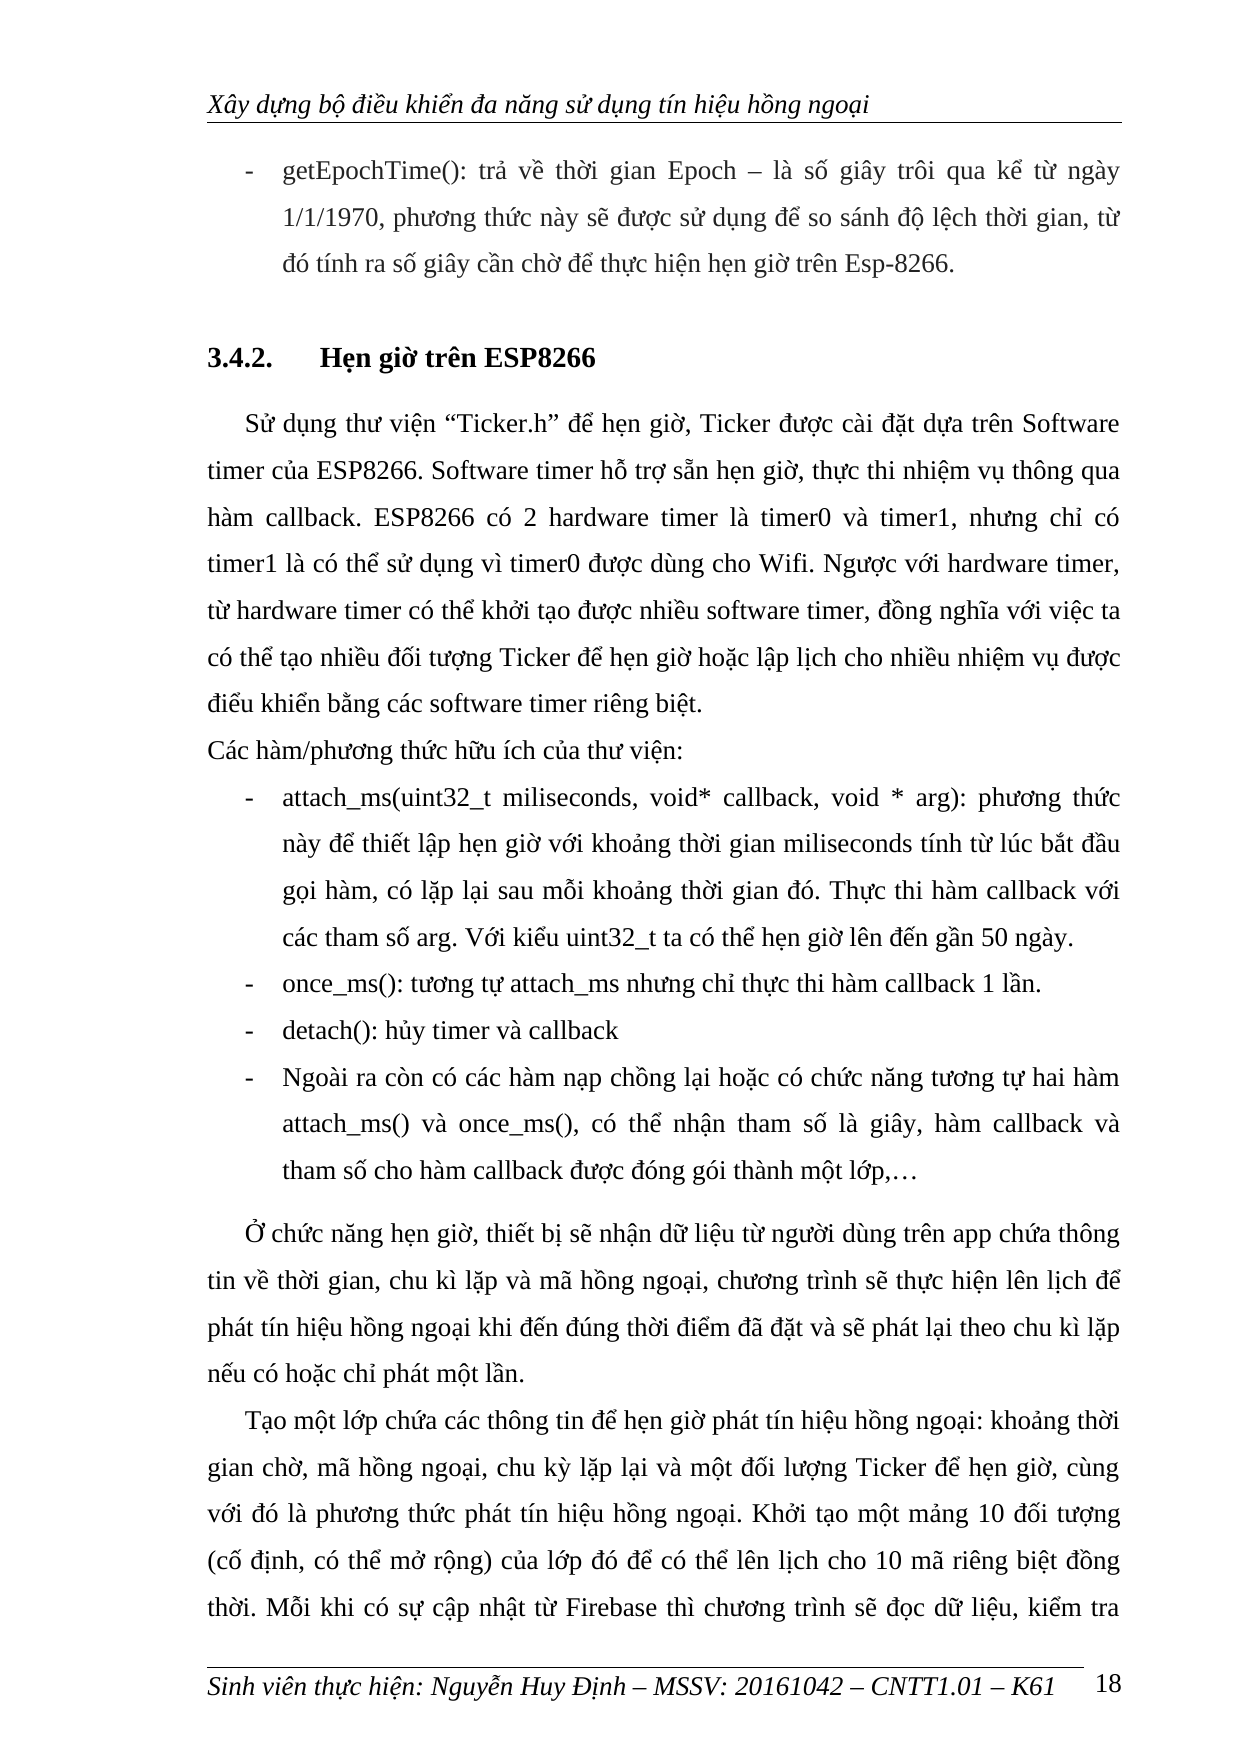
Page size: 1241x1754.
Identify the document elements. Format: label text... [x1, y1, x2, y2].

text Sử dụng thư viện “Ticker.h” để hẹn giờ, Ticker được cài đặt dựa trên Software timer của ESP8266. Software timer hỗ trợ sẵn hẹn giờ, thực thi nhiệm vụ thông qua hàm callback. ESP8266 có 2 hardware timer là timer0 và timer1, nhưng chỉ có timer1 là có thể sử dụng vì timer0 được dùng cho Wifi. Ngược với hardware timer, từ hardware timer có thể khởi tạo được nhiều software timer, đồng nghĩa với việc ta có thể tạo nhiều đối tượng Ticker để hẹn giờ hoặc lập lịch cho nhiều nhiệm vụ được điểu khiển bằng các software timer riêng biệt. [207, 408, 1122, 719]
text Các hàm/phương thức hữu ích của thư viện: [207, 734, 1122, 765]
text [207, 1404, 1122, 1622]
list Ngoài ra còn có các hàm nạp chồng lại hoặc có chức năng tương tự hai hàm attach_ms() và once_ms(), có thể nhận tham số là giây, hàm callback và tham số cho hàm callback được đóng gói thành một lớp,… [244, 1061, 1122, 1185]
list once_ms(): tương tự attach_ms nhưng chỉ thực thi hàm callback 1 lần. [244, 968, 1122, 999]
list getEpochTime(): trả về thời gian Epoch – là số giây trôi qua kể từ ngày 1/1/1970, phương thức này sẽ được sử dụng để so sánh độ lệch thời gian, từ đó tính ra số giây cần chờ để thực hiện hẹn giờ trên Esp-8266. [244, 154, 1122, 278]
text Ở chức năng hẹn giờ, thiết bị sẽ nhận dữ liệu từ người dùng trên app chứa thông tin về thời gian, chu kì lặp và mã hồng ngoại, chương trình sẽ thực hiện lên lịch để phát tín hiệu hồng ngoại khi đến đúng thời điểm đã đặt và sẽ phát lại theo chu kì lặp nếu có hoặc chỉ phát một lần. [207, 1218, 1122, 1389]
list attach_ms(uint32_t miliseconds, void* callback, void * arg): phương thức này để thiết lập hẹn giờ với khoảng thời gian miliseconds tính từ lúc bắt đầu gọi hàm, có lặp lại sau mỗi khoảng thời gian đó. Thực thi hàm callback với các tham số arg. Với kiểu uint32_t ta có thể hẹn giờ lên đến gần 50 ngày. [244, 781, 1122, 952]
list detach(): hủy timer và callback [244, 1014, 1122, 1045]
list Hẹn giờ trên ESP8266 [207, 341, 1122, 374]
